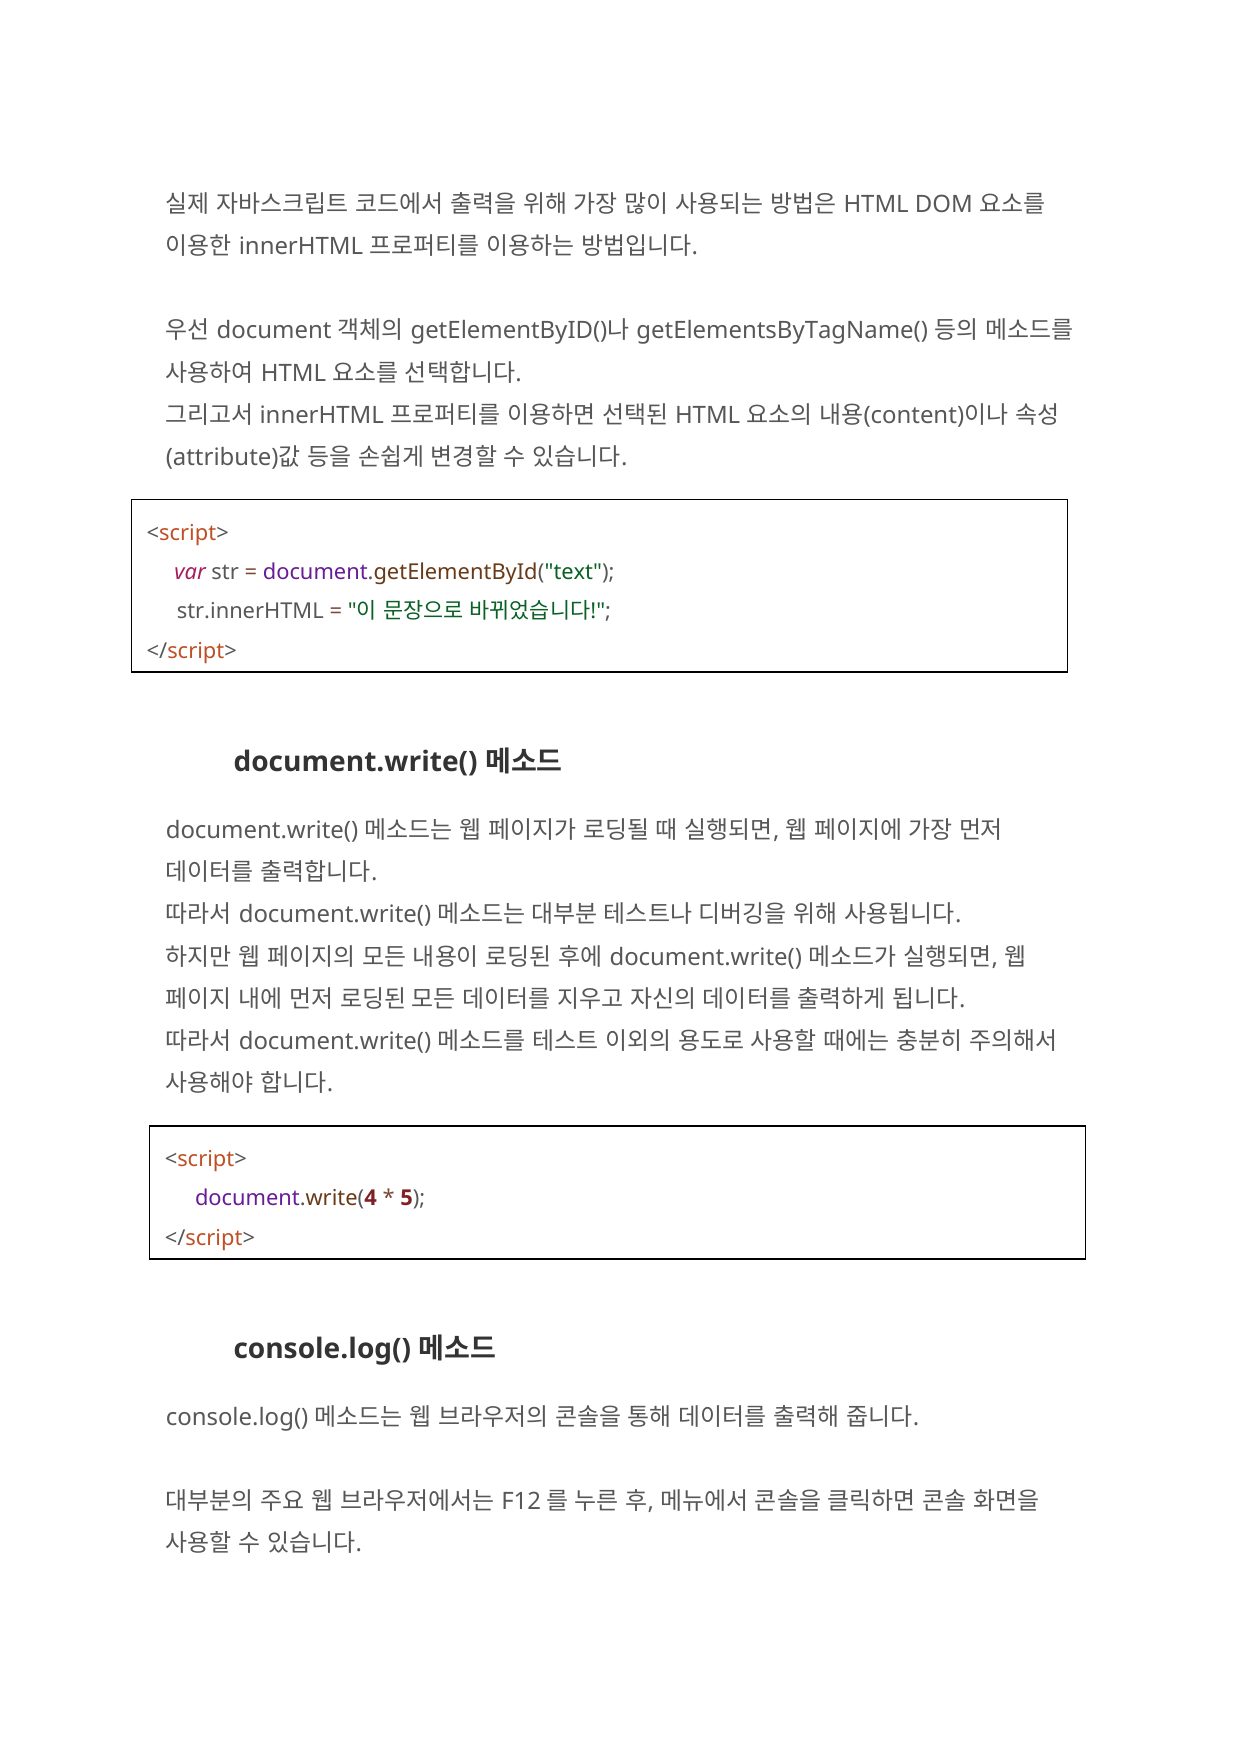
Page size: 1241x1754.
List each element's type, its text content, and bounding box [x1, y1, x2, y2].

text 우선 document 객체의 getElementByID()나 getElementsByTagName() 등의 메소드를 사용하여 HTML 요소를 선택합니다. [166, 304, 1090, 388]
text 따라서 document.write() 메소드를 테스트 이외의 용도로 사용할 때에는 충분히 주의해서 사용해야 합니다. [166, 1014, 1090, 1098]
text 따라서 document.write() 메소드는 대부분 테스트나 디버깅을 위해 사용됩니다. [166, 887, 1090, 930]
text 실제 자바스크립트 코드에서 출력을 위해 가장 많이 사용되는 방법은 HTML DOM 요소를 이용한 innerHTML 프로퍼티를 이용하는 방법입니다. [166, 177, 1090, 262]
text 그리고서 innerHTML 프로퍼티를 이용하면 선택된 HTML 요소의 내용(content)이나 속성(attribute)값 등을 손쉽게 변경할 수 있습니다. [166, 388, 1090, 472]
text console.log() 메소드는 웹 브라우저의 콘솔을 통해 데이터를 출력해 줍니다. [166, 1390, 1090, 1432]
text 대부분의 주요 웹 브라우저에서는 F12를 누른 후, 메뉴에서 콘솔을 클릭하면 콘솔 화면을 사용할 수 있습니다. [166, 1474, 1090, 1559]
text 하지만 웹 페이지의 모든 내용이 로딩된 후에 document.write() 메소드가 실행되면, 웹 페이지 내에 먼저 로딩된 모든 데이터를 지우고 자신의 데이터를 출력하게 됩니다. [166, 930, 1090, 1014]
subtitle document.write() 메소드 [233, 739, 1090, 780]
text document.write() 메소드는 웹 페이지가 로딩될 때 실행되면, 웹 페이지에 가장 먼저 데이터를 출력합니다. [166, 803, 1090, 887]
subtitle console.log() 메소드 [233, 1326, 1090, 1367]
